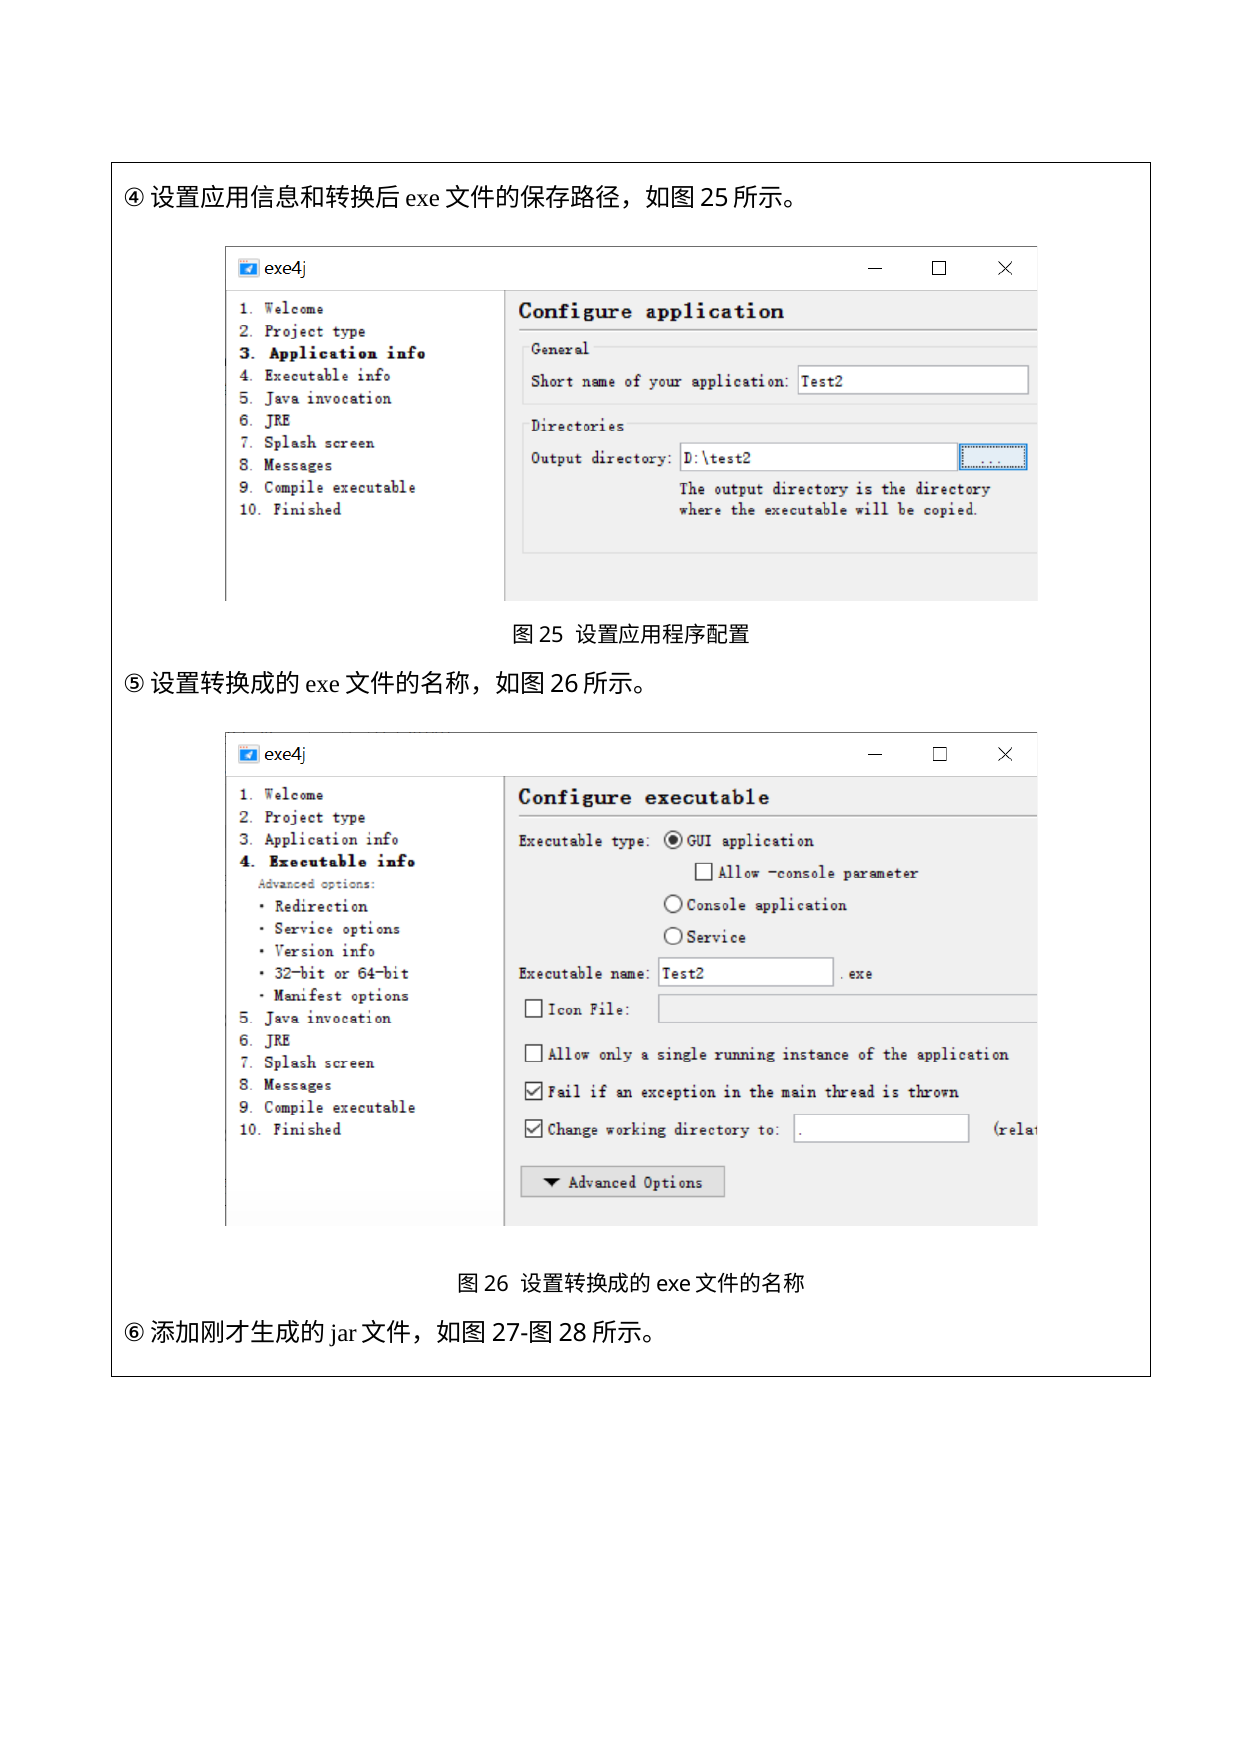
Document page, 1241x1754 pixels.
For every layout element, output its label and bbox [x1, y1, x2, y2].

table_cell [112, 163, 1150, 1376]
picture [225, 732, 1038, 1226]
picture [225, 246, 1038, 601]
